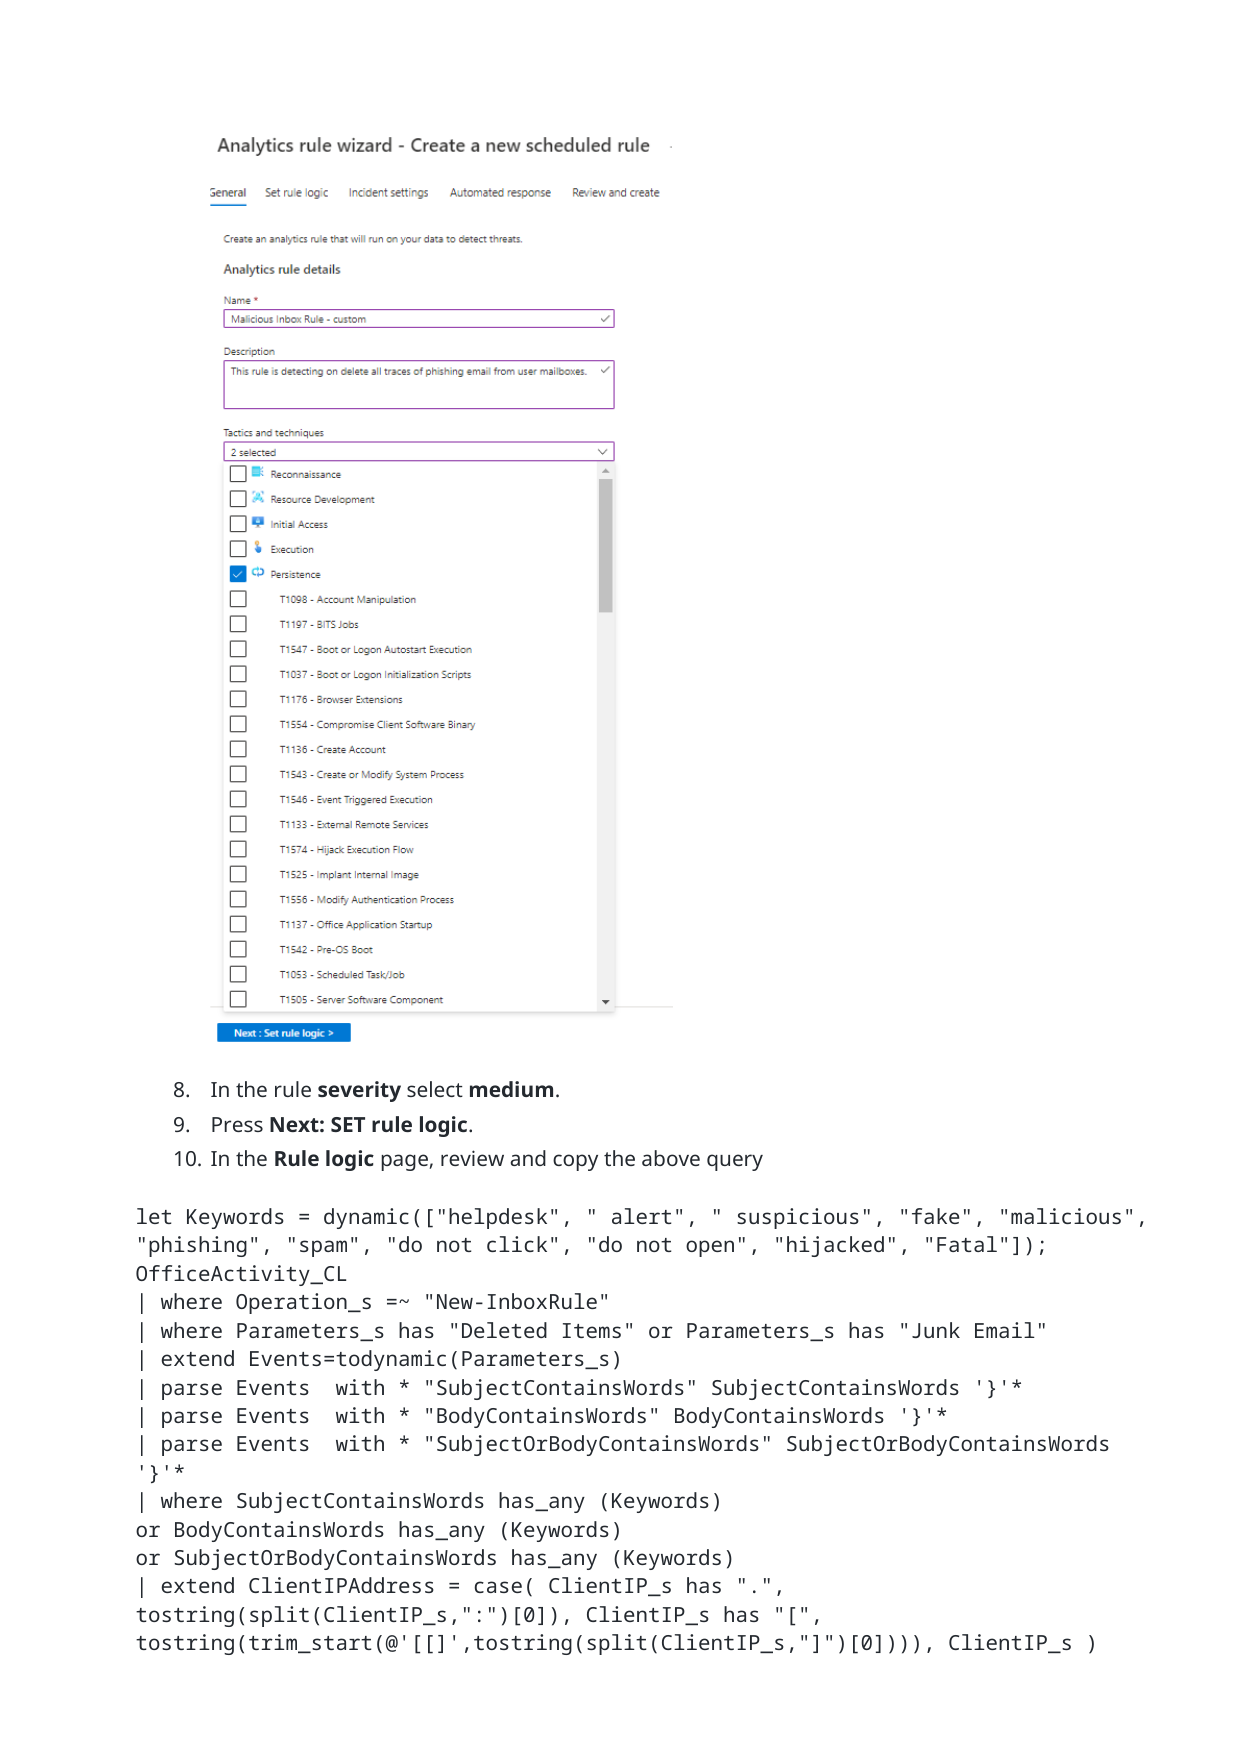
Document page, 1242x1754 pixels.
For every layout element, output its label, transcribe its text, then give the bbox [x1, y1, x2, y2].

list In the rule severity select medium. [173, 1075, 1152, 1103]
list In the Rule logic page, review and copy the above query [173, 1144, 1152, 1173]
text let Keywords = dynamic(["helpdesk", " alert", " suspicious", "fake", "malicious", "phishing", "spam", "do not click", "do not open", "hijacked", "Fatal"]); [135, 1202, 1152, 1259]
text or SubjectOrBodyContainsWords has_any (Keywords) [135, 1543, 1152, 1572]
text | extend Events=todynamic(Parameters_s) [135, 1344, 1152, 1373]
text or BodyContainsWords has_any (Keywords) [135, 1515, 1152, 1543]
picture [210, 133, 673, 1046]
text | parse Events with * "SubjectOrBodyContainsWords" SubjectOrBodyContainsWords '}'* [135, 1429, 1152, 1486]
text | where Parameters_s has "Deleted Items" or Parameters_s has "Junk Email" [135, 1316, 1152, 1344]
text | where Operation_s =~ "New-InboxRule" [135, 1287, 1152, 1316]
text OfficeActivity_CL [135, 1259, 1152, 1287]
list Press Next: SET rule logic. [173, 1110, 1152, 1138]
text | parse Events with * "BodyContainsWords" BodyContainsWords '}'* [135, 1401, 1152, 1429]
text | where SubjectContainsWords has_any (Keywords) [135, 1486, 1152, 1515]
text | parse Events with * "SubjectContainsWords" SubjectContainsWords '}'* [135, 1373, 1152, 1401]
text | extend ClientIPAddress = case( ClientIP_s has ".", tostring(split(ClientIP_s,":")[0]), ClientIP_s has "[", tostring(trim_start(@'[[]',tostring(split(ClientIP_s,"]")[0]))), ClientIP_s ) [135, 1572, 1152, 1657]
